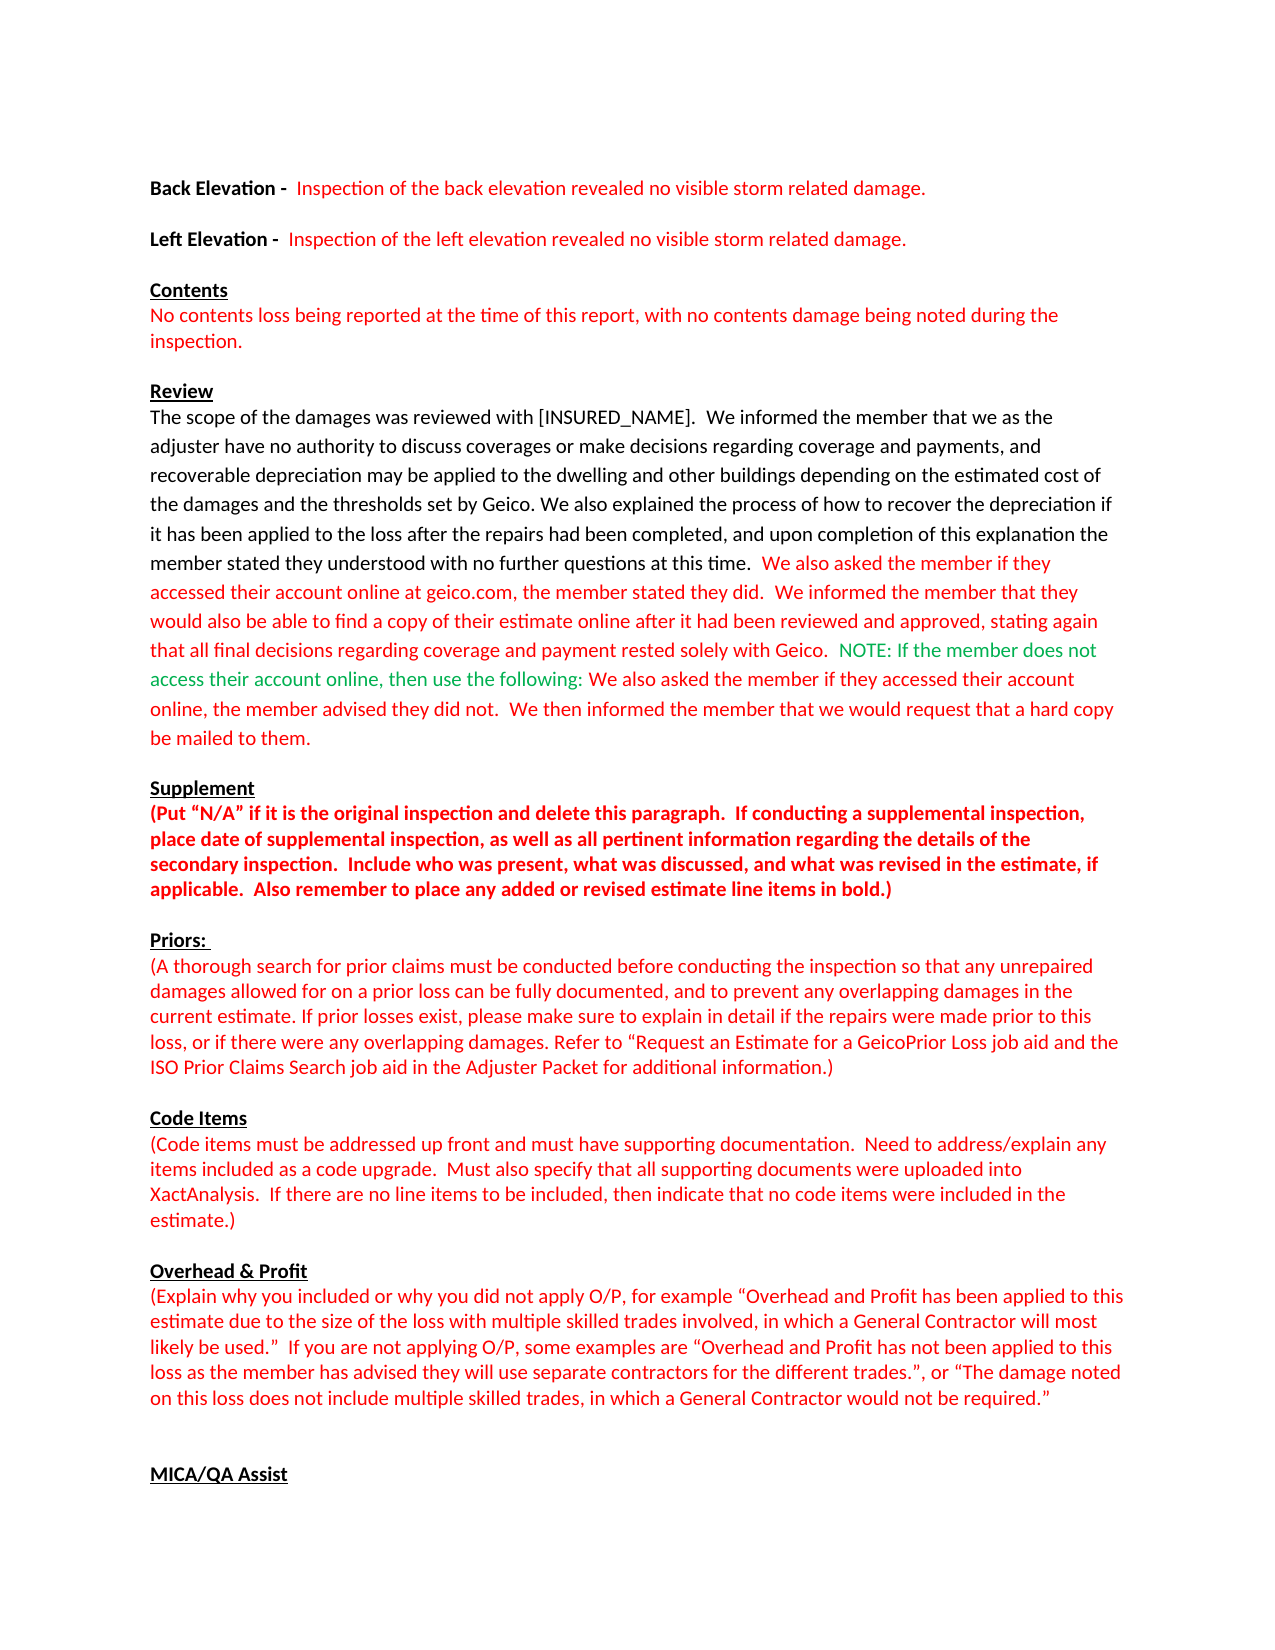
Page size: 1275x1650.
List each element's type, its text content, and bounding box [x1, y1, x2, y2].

text (Explain why you included or why you did not apply O/P, for example “Overhead and Profit has been applied to this estimate due to the size of the loss with multiple skilled trades involved, in which a General Contractor will most likely be used.” If you are not applying O/P, some examples are “Overhead and Profit has not been applied to this loss as the member has advised they will use separate contractors for the different trades.”, or “The damage noted on this loss does not include multiple skilled trades, in which a General Contractor would not be required.” [150, 1283, 1125, 1410]
text Priors: [150, 927, 1125, 953]
text Review [150, 379, 1125, 404]
text MICA/QA Assist [150, 1461, 1125, 1487]
text Contents [150, 277, 1125, 302]
text No contents loss being reported at the time of this report, with no contents damage being noted during the inspection. [150, 302, 1125, 353]
text (A thorough search for prior claims must be conducted before conducting the inspection so that any unrepaired damages allowed for on a prior loss can be fully documented, and to prevent any overlapping damages in the current estimate. If prior losses exist, please make sure to explain in detail if the repairs were made prior to this loss, or if there were any overlapping damages. Refer to “Request an Estimate for a GeicoPrior Loss job aid and the ISO Prior Claims Search job aid in the Adjuster Packet for additional information.) [150, 953, 1125, 1080]
text Back Elevation - Inspection of the back elevation revealed no visible storm related damage. [150, 175, 1125, 201]
text Left Elevation - Inspection of the left elevation revealed no visible storm related damage. [150, 226, 1125, 252]
text Code Items [150, 1105, 1125, 1131]
text Supplement [150, 775, 1125, 800]
text (Code items must be addressed up front and must have supporting documentation. Need to address/explain any items included as a code upgrade. Must also specify that all supporting documents were uploaded into XactAnalysis. If there are no line items to be included, then indicate that no code items were included in the estimate.) [150, 1131, 1125, 1232]
text (Put “N/A” if it is the original inspection and delete this paragraph. If conducting a supplemental inspection, place date of supplemental inspection, as well as all pertinent information regarding the details of the secondary inspection. Include who was present, what was discussed, and what was revised in the estimate, if applicable. Also remember to place any added or revised estimate line items in bold.) [150, 800, 1125, 902]
text The scope of the damages was reviewed with [INSURED_NAME]. We informed the member that we as the adjuster have no authority to discuss coverages or make decisions regarding coverage and payments, and recoverable depreciation may be applied to the dwelling and other buildings depending on the estimated cost of the damages and the thresholds set by Geico. We also explained the process of how to recover the depreciation if it has been applied to the loss after the repairs had been completed, and upon completion of this explanation the member stated they understood with no further questions at this time. We also asked the member if they accessed their account online at geico.com, the member stated they did. We informed the member that they would also be able to find a copy of their estimate online after it had been reviewed and approved, stating again that all final decisions regarding coverage and payment rested solely with Geico. NOTE: If the member does not access their account online, then use the following: We also asked the member if they accessed their account online, the member advised they did not. We then informed the member that we would request that a hard copy be mailed to them. [150, 404, 1125, 750]
text Overhead & Profit [150, 1258, 1125, 1283]
